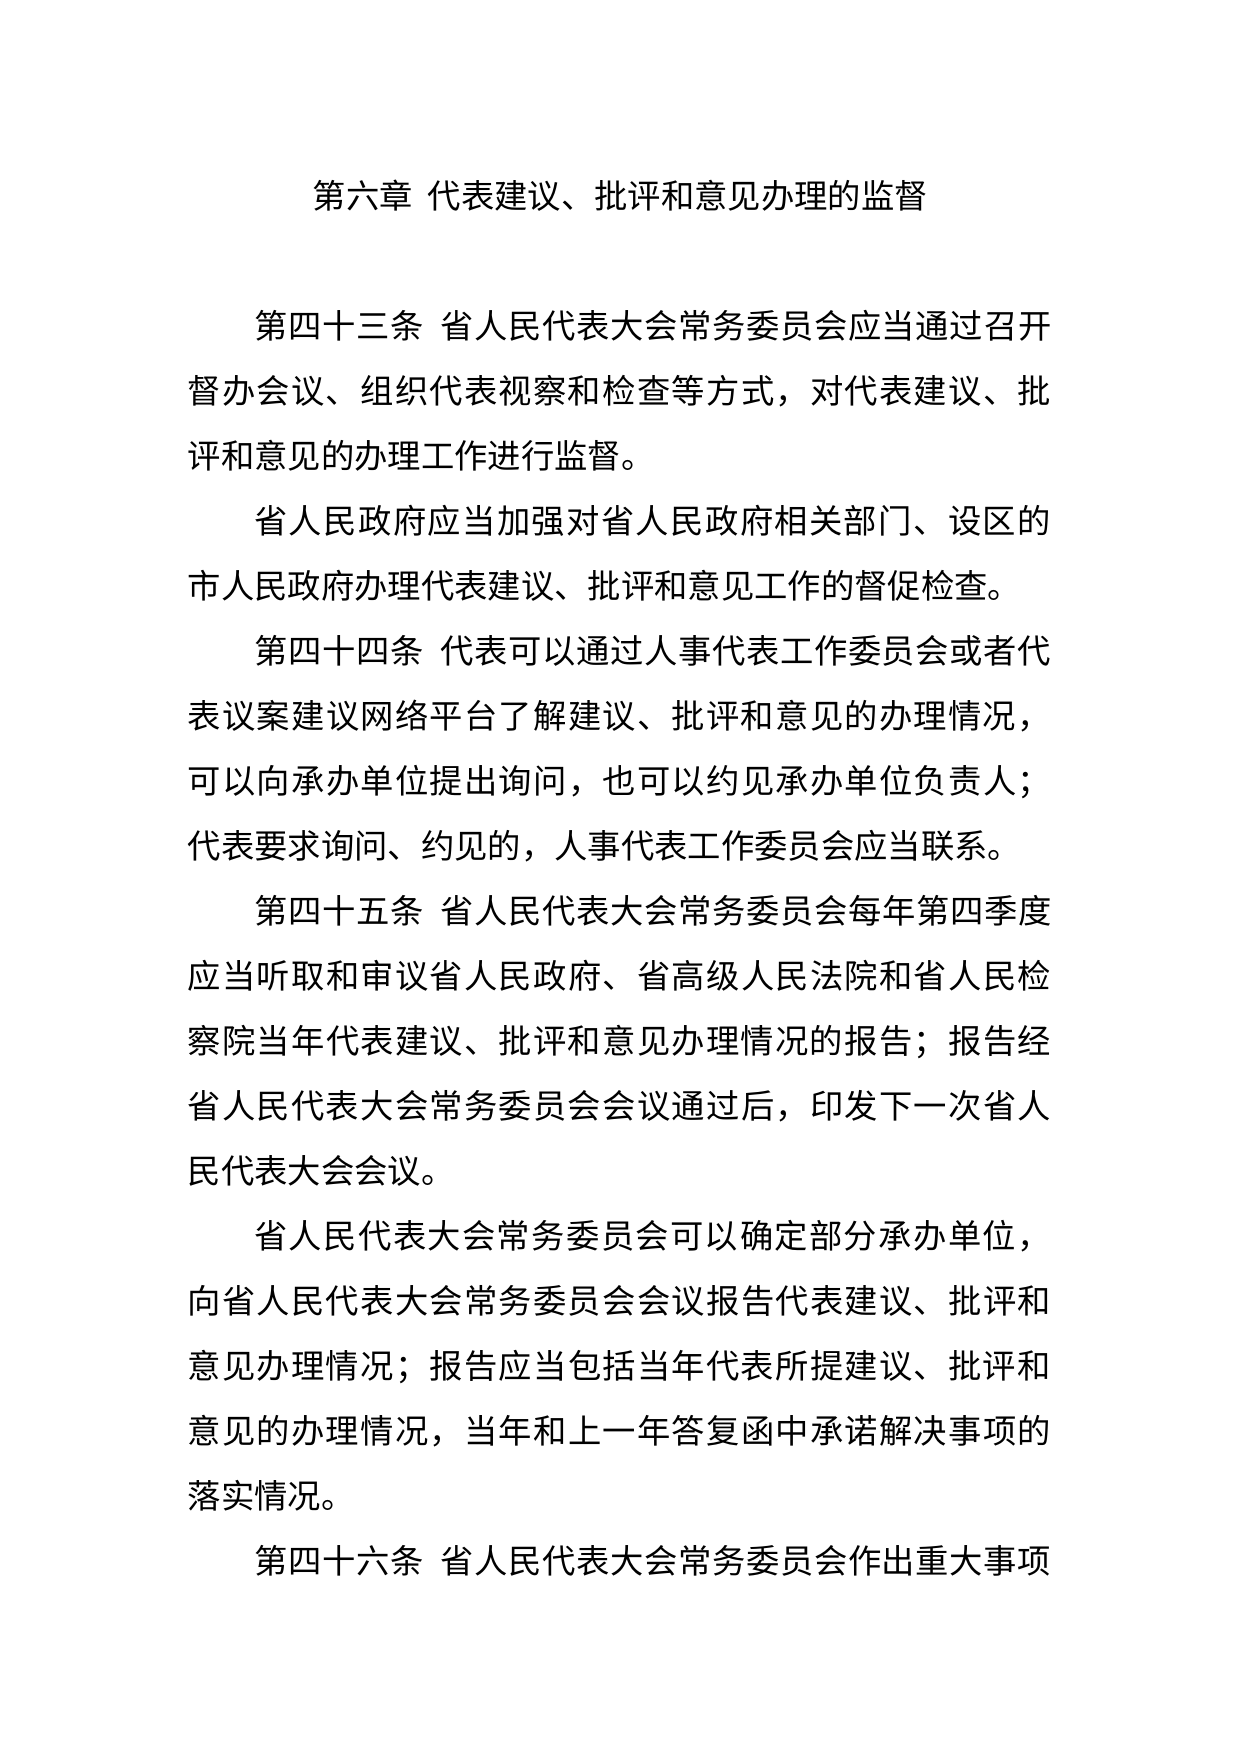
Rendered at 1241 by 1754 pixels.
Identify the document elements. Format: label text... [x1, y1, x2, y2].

text 省人民代表大会常务委员会可以确定部分承办单位，向省人民代表大会常务委员会会议报告代表建议、批评和意见办理情况；报告应当包括当年代表所提建议、批评和意见的办理情况，当年和上一年答复函中承诺解决事项的落实情况。 [187, 1202, 1053, 1527]
text 第四十三条 省人民代表大会常务委员会应当通过召开督办会议、组织代表视察和检查等方式，对代表建议、批评和意见的办理工作进行监督。 [187, 292, 1053, 487]
text 第四十五条 省人民代表大会常务委员会每年第四季度应当听取和审议省人民政府、省高级人民法院和省人民检察院当年代表建议、批评和意见办理情况的报告；报告经省人民代表大会常务委员会会议通过后，印发下一次省人民代表大会会议。 [187, 877, 1053, 1202]
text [187, 1527, 1053, 1592]
text 第六章 代表建议、批评和意见办理的监督 [187, 162, 1053, 227]
text 省人民政府应当加强对省人民政府相关部门、设区的市人民政府办理代表建议、批评和意见工作的督促检查。 [187, 487, 1053, 617]
text 第四十四条 代表可以通过人事代表工作委员会或者代表议案建议网络平台了解建议、批评和意见的办理情况，可以向承办单位提出询问，也可以约见承办单位负责人；代表要求询问、约见的，人事代表工作委员会应当联系。 [187, 617, 1053, 877]
